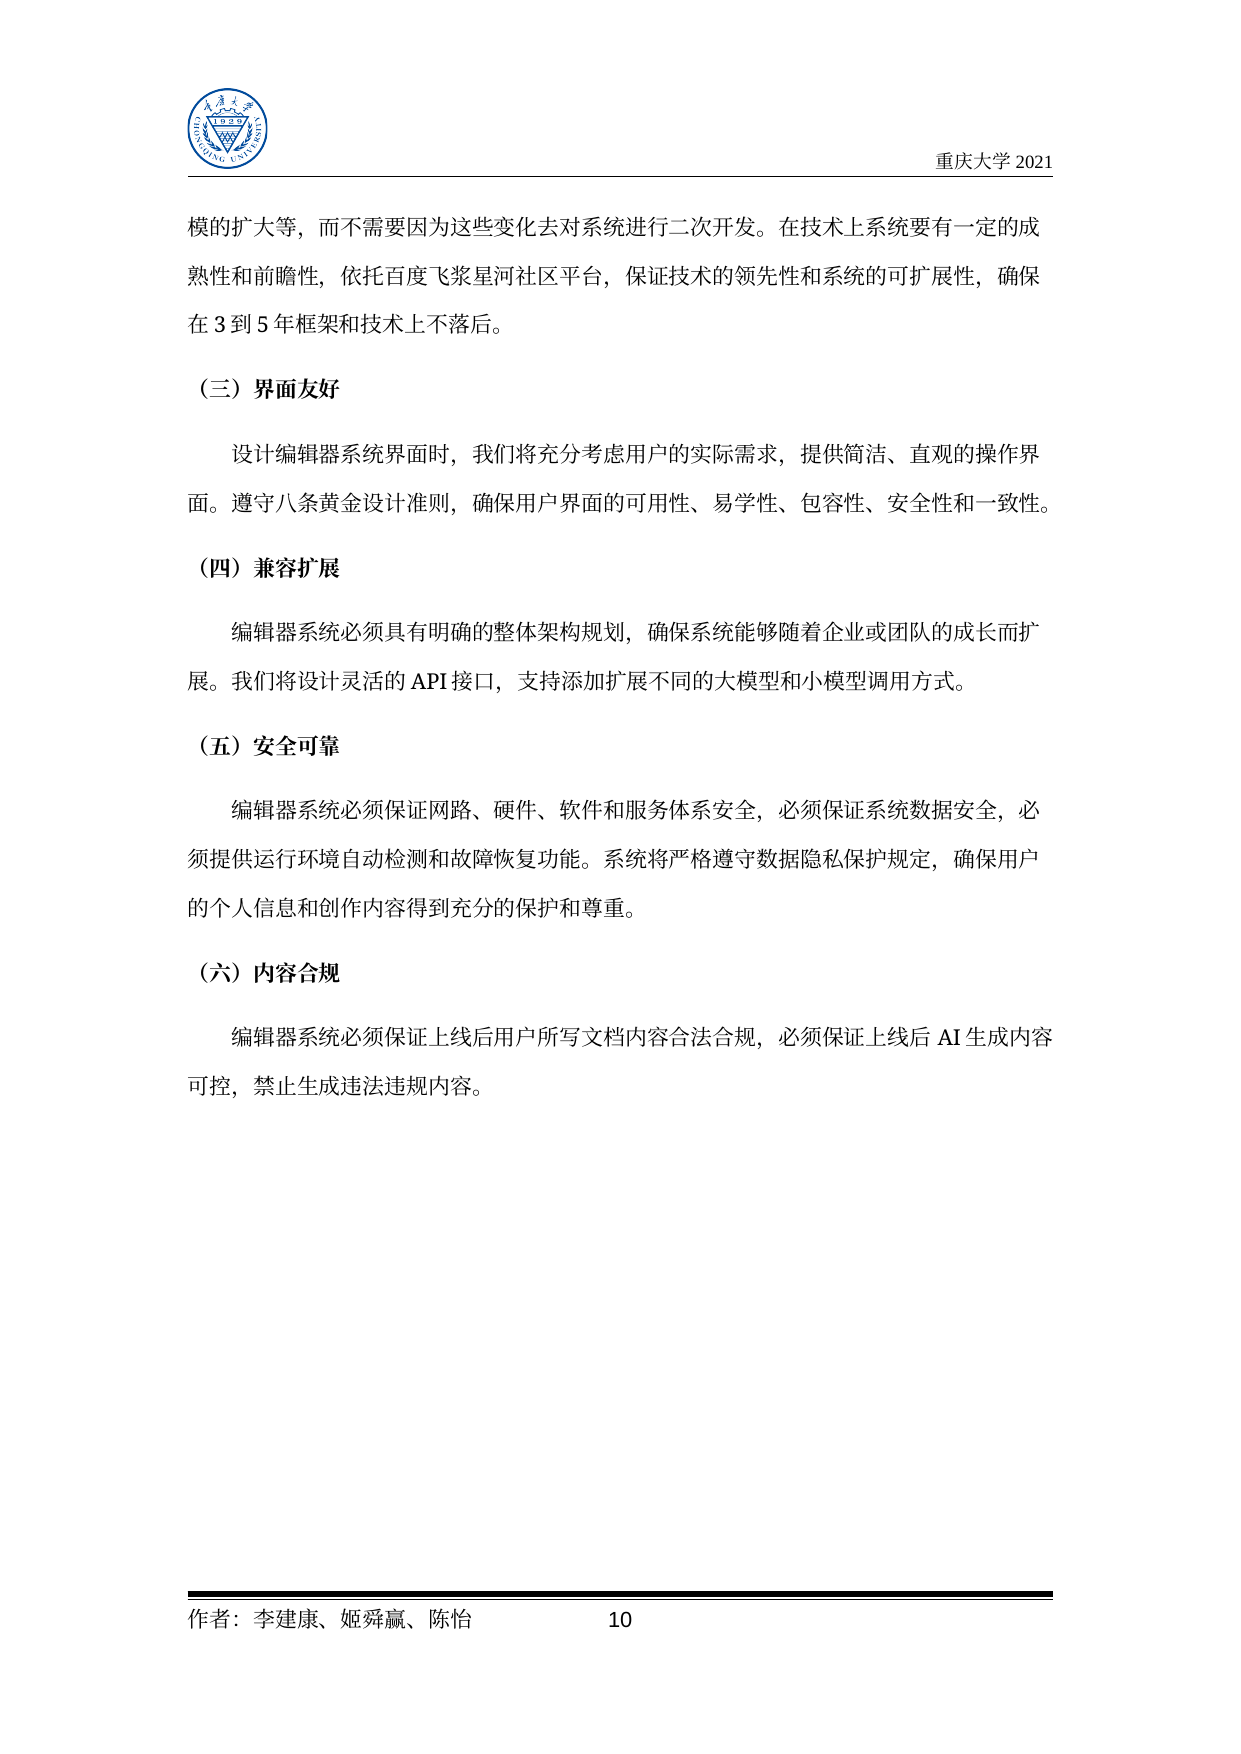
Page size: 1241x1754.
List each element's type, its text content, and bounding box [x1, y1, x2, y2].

text 编辑器系统必须保证网路、硬件、软件和服务体系安全，必须保证系统数据安全，必须提供运行环境自动检测和故障恢复功能。系统将严格遵守数据隐私保护规定，确保用户的个人信息和创作内容得到充分的保护和尊重。 [187, 793, 1053, 923]
text （四）兼容扩展 [187, 550, 1053, 583]
text 编辑器系统必须保证上线后用户所写文档内容合法合规，必须保证上线后AI生成内容可控，禁止生成违法违规内容。 [187, 1020, 1053, 1101]
text （三）界面友好 [187, 372, 1053, 405]
text 编辑器系统要有一定的灵活性，要能适应业务流程的变化，业务规则的变化，业务规模的扩大等，而不需要因为这些变化去对系统进行二次开发。在技术上系统要有一定的成熟性和前瞻性，依托百度飞浆星河社区平台，保证技术的领先性和系统的可扩展性，确保在3到5年框架和技术上不落后。 [187, 210, 1053, 340]
text 编辑器系统必须具有明确的整体架构规划，确保系统能够随着企业或团队的成长而扩展。我们将设计灵活的API接口，支持添加扩展不同的大模型和小模型调用方式。 [187, 615, 1053, 696]
picture [187, 88, 268, 169]
text （六）内容合规 [187, 955, 1053, 988]
text （五）安全可靠 [187, 728, 1053, 761]
text 设计编辑器系统界面时，我们将充分考虑用户的实际需求，提供简洁、直观的操作界面。遵守八条黄金设计准则，确保用户界面的可用性、易学性、包容性、安全性和一致性。 [187, 437, 1053, 518]
